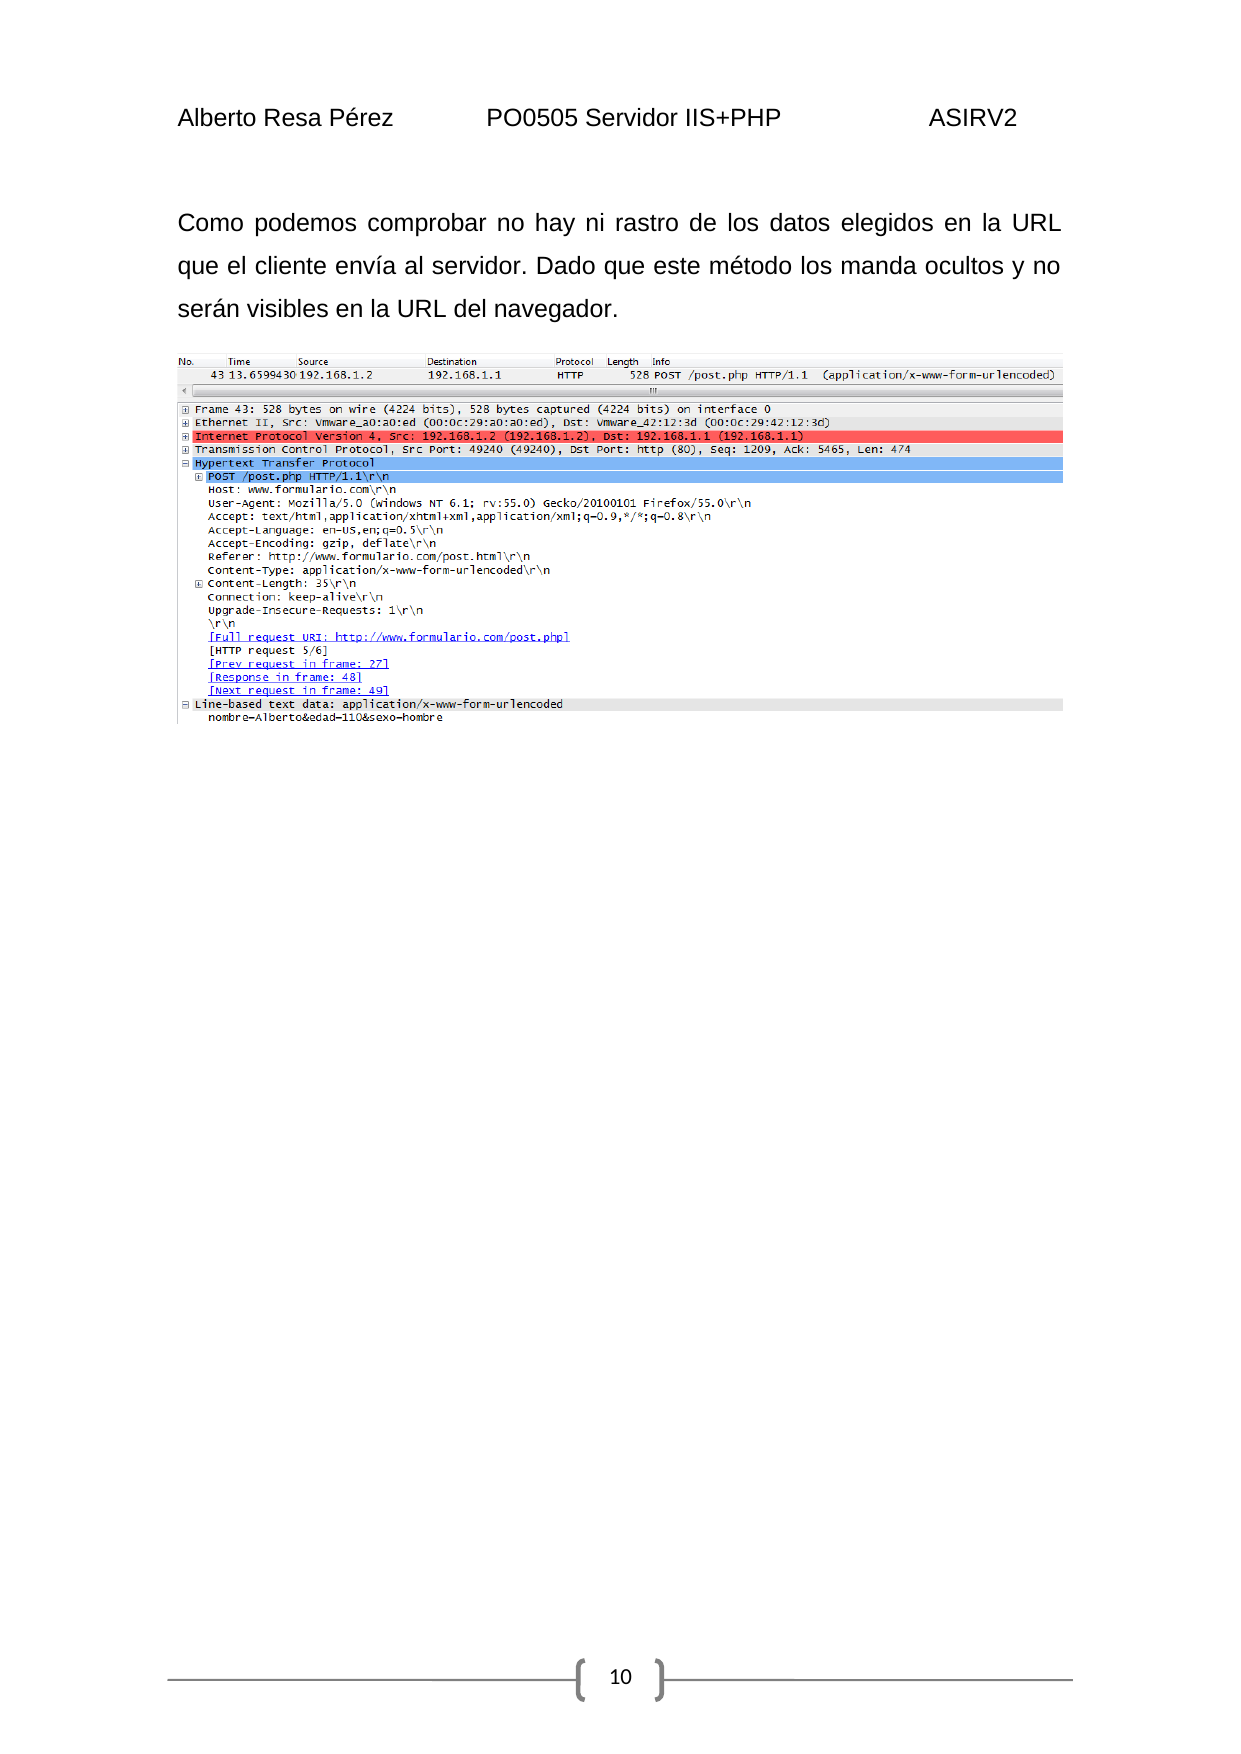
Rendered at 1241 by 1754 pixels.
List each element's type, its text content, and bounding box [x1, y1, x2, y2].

picture [177, 353, 1063, 724]
text Como podemos comprobar no hay ni rastro de los datos elegidos en la URL que el cliente envía al servidor. Dado que este método los manda ocultos y no serán visibles en la URL del navegador. [177, 208, 1063, 323]
